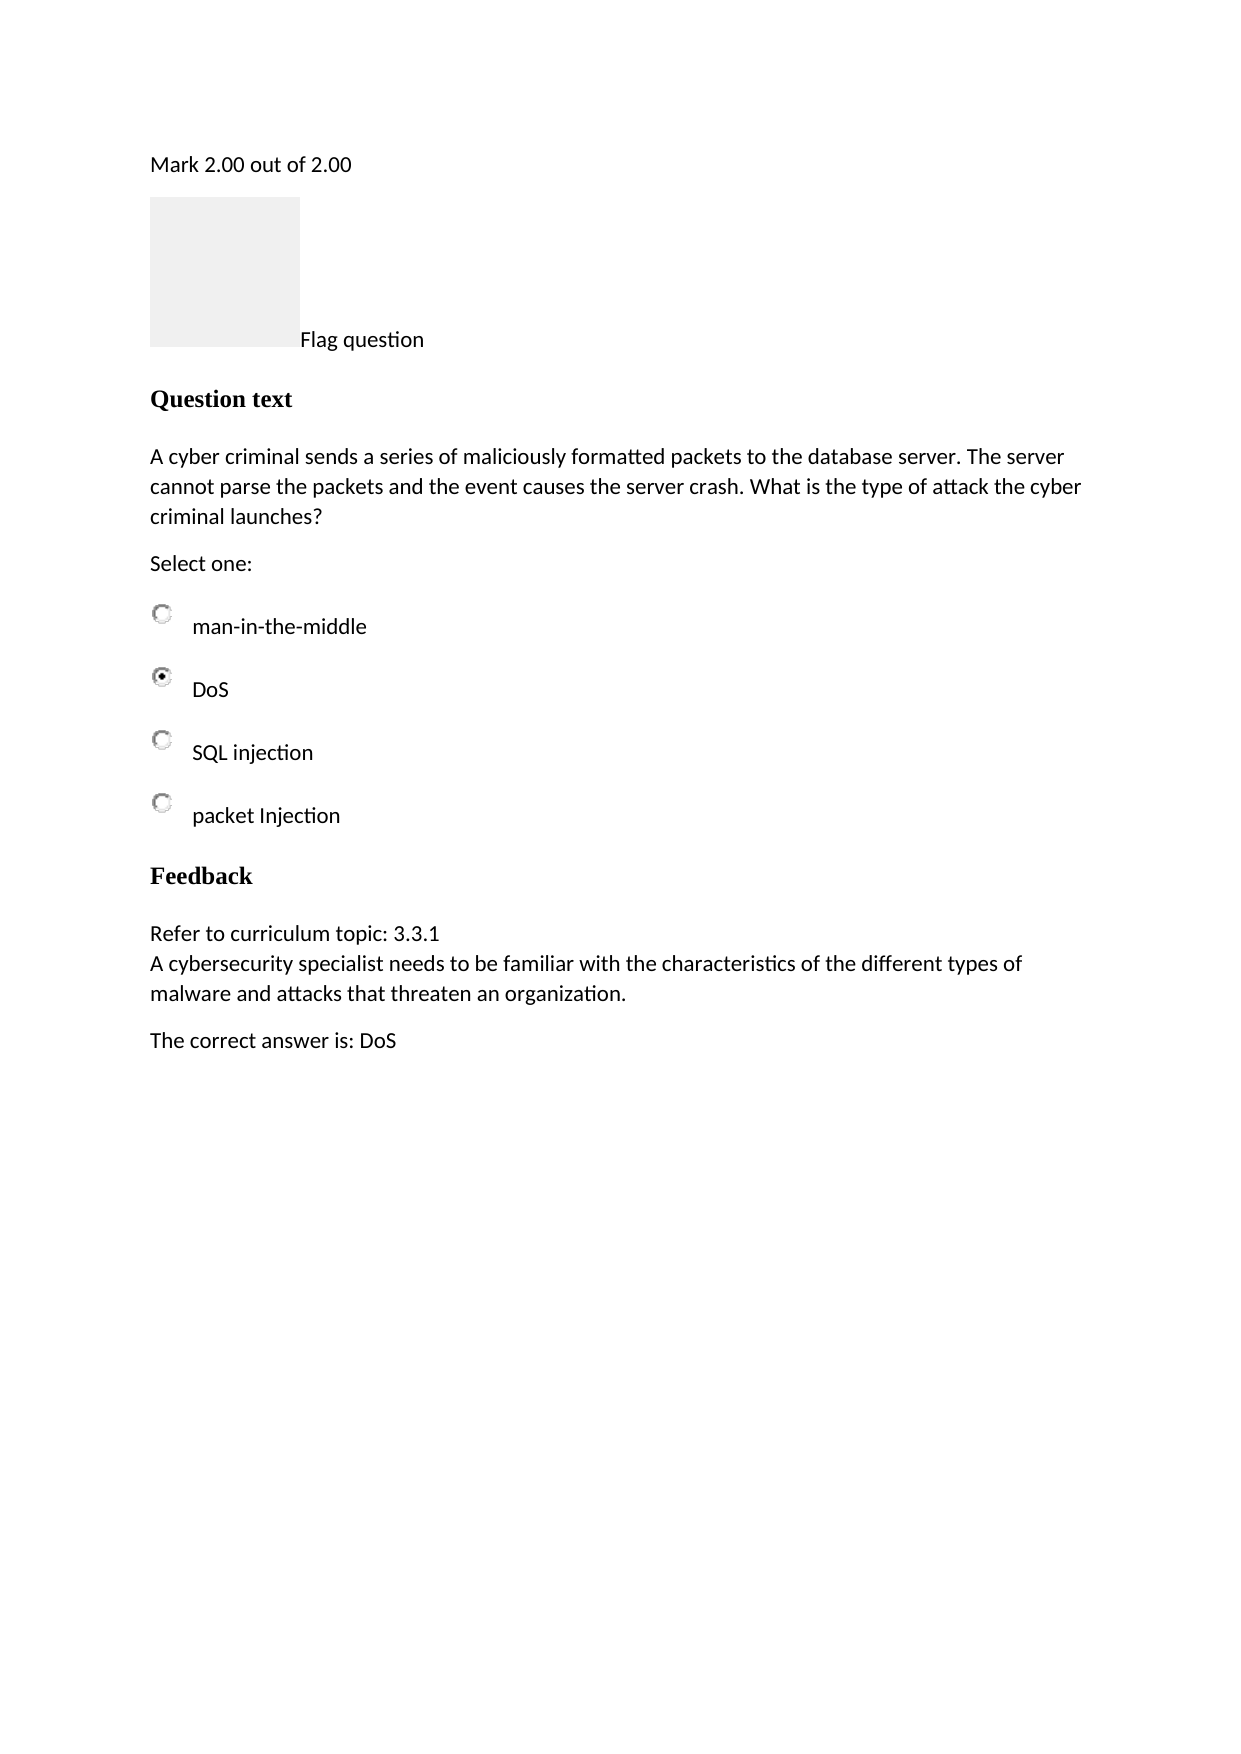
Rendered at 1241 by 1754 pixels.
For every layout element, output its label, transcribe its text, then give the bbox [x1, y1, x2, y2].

subtitle Feedback [150, 861, 1090, 889]
text DoS [150, 659, 1090, 703]
text Flag question [150, 197, 1090, 353]
text The correct answer is: DoS [150, 1026, 1090, 1054]
text Mark 2.00 out of 2.00 [150, 150, 1090, 178]
text A cyber criminal sends a series of maliciously formatted packets to the database server. The server cannot parse the packets and the event causes the server crash. What is the type of attack the cyber criminal launches? [150, 442, 1090, 530]
text Select one: [150, 549, 1090, 577]
text packet Injection [150, 785, 1090, 829]
text man-in-the-middle [150, 596, 1090, 640]
text SQL injection [150, 722, 1090, 766]
subtitle Question text [150, 384, 1090, 413]
text Refer to curriculum topic: 3.3.1 A cybersecurity specialist needs to be familiar with the characteristics of the different types of malware and attacks that threaten an organization. [150, 919, 1090, 1007]
